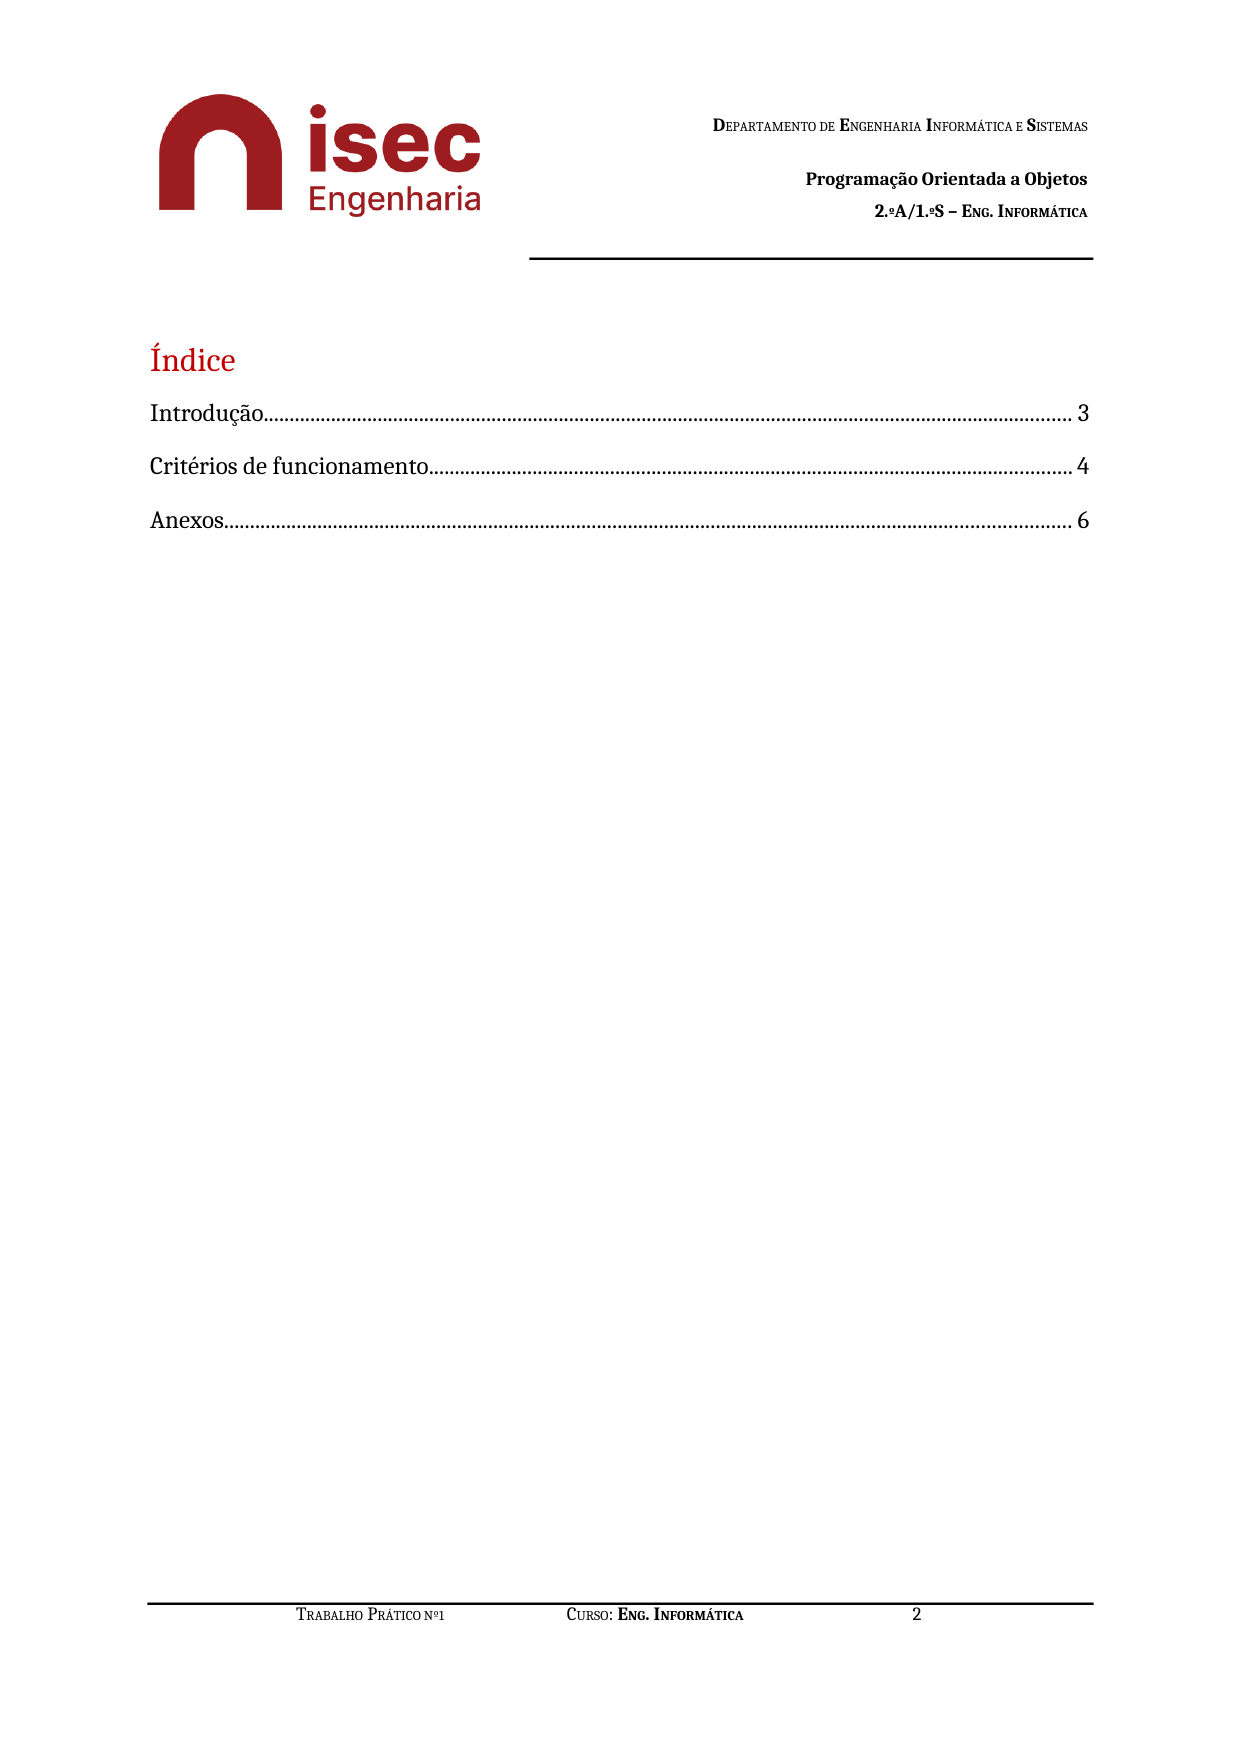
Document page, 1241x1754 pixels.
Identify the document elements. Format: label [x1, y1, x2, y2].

picture [151, 89, 483, 217]
